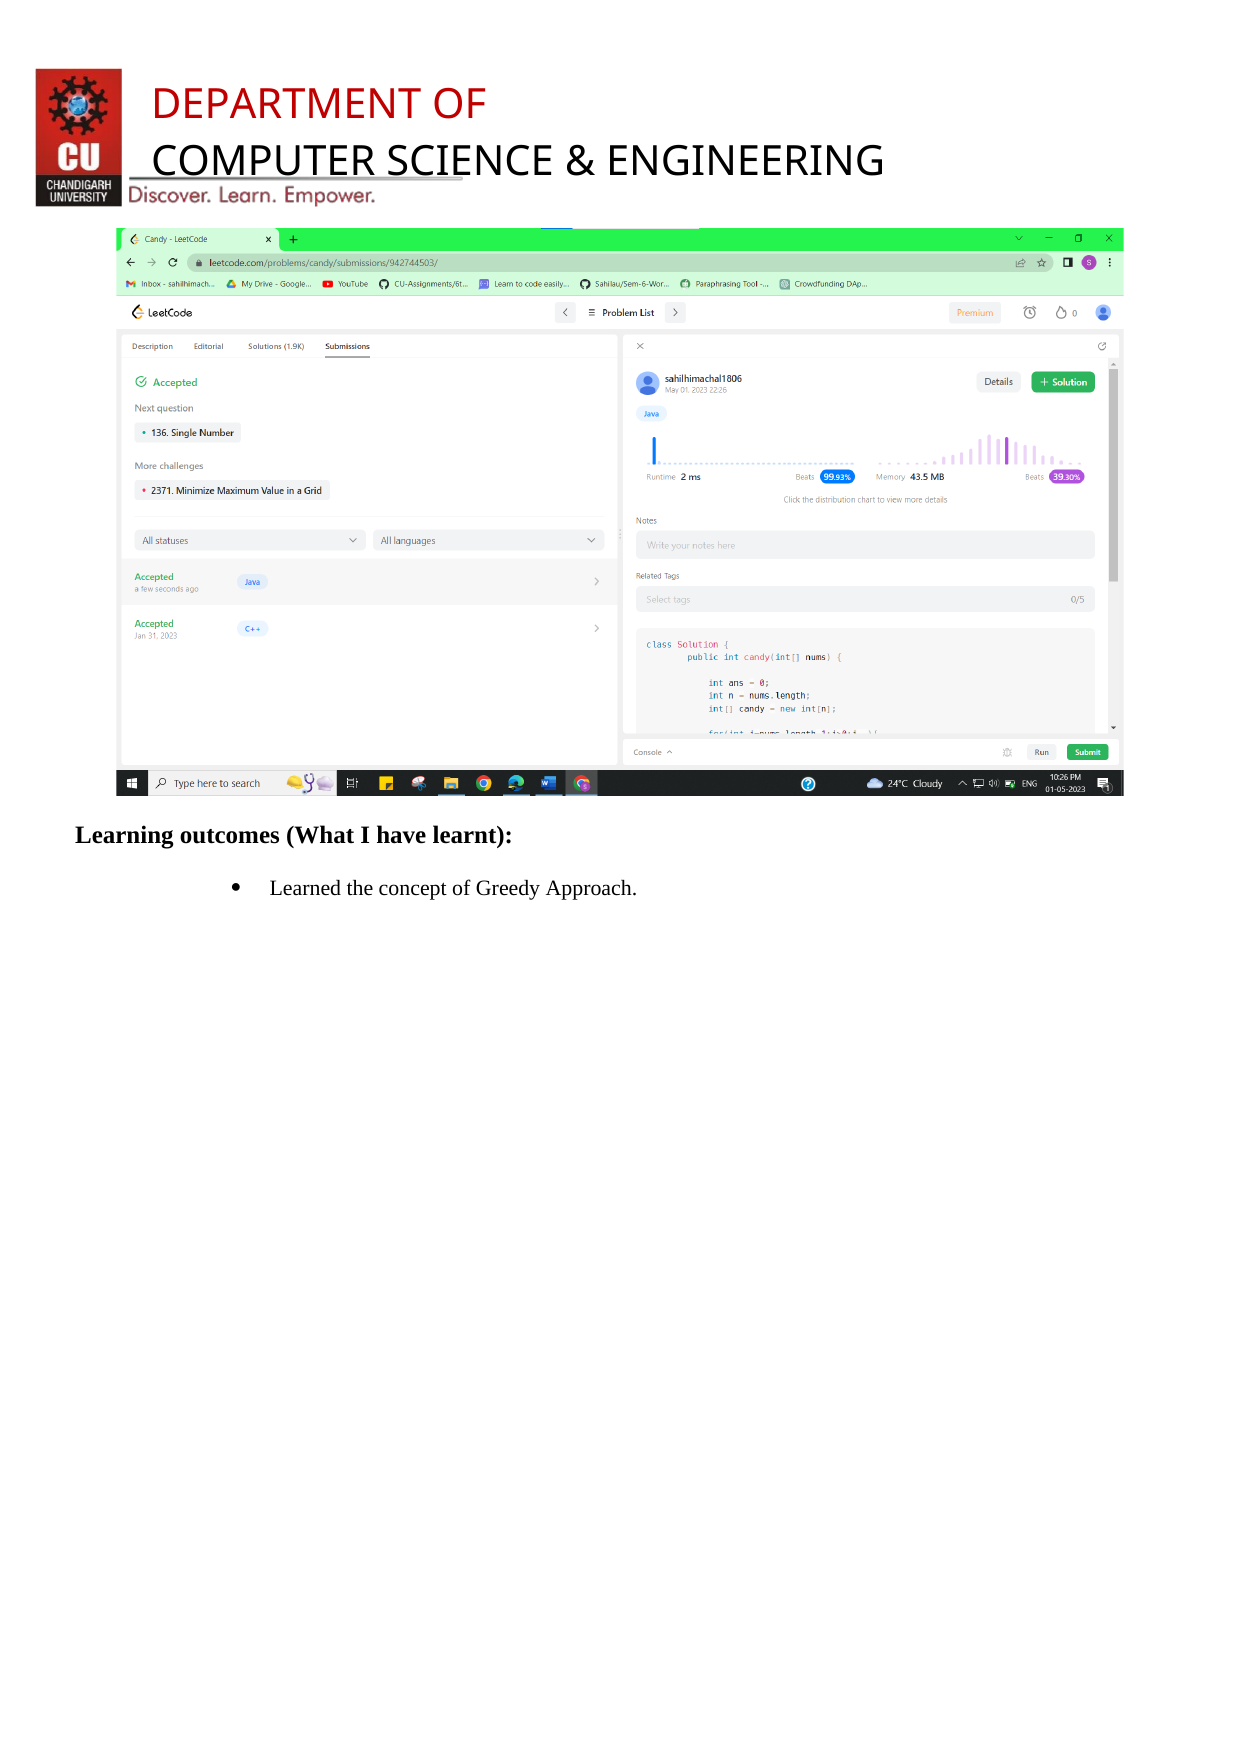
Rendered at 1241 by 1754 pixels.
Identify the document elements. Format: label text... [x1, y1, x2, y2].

text Learning outcomes (What I have learnt): [75, 821, 1165, 849]
list Learned the concept of Greedy Approach. [232, 874, 1165, 900]
picture [35, 68, 494, 207]
picture [116, 228, 1124, 796]
